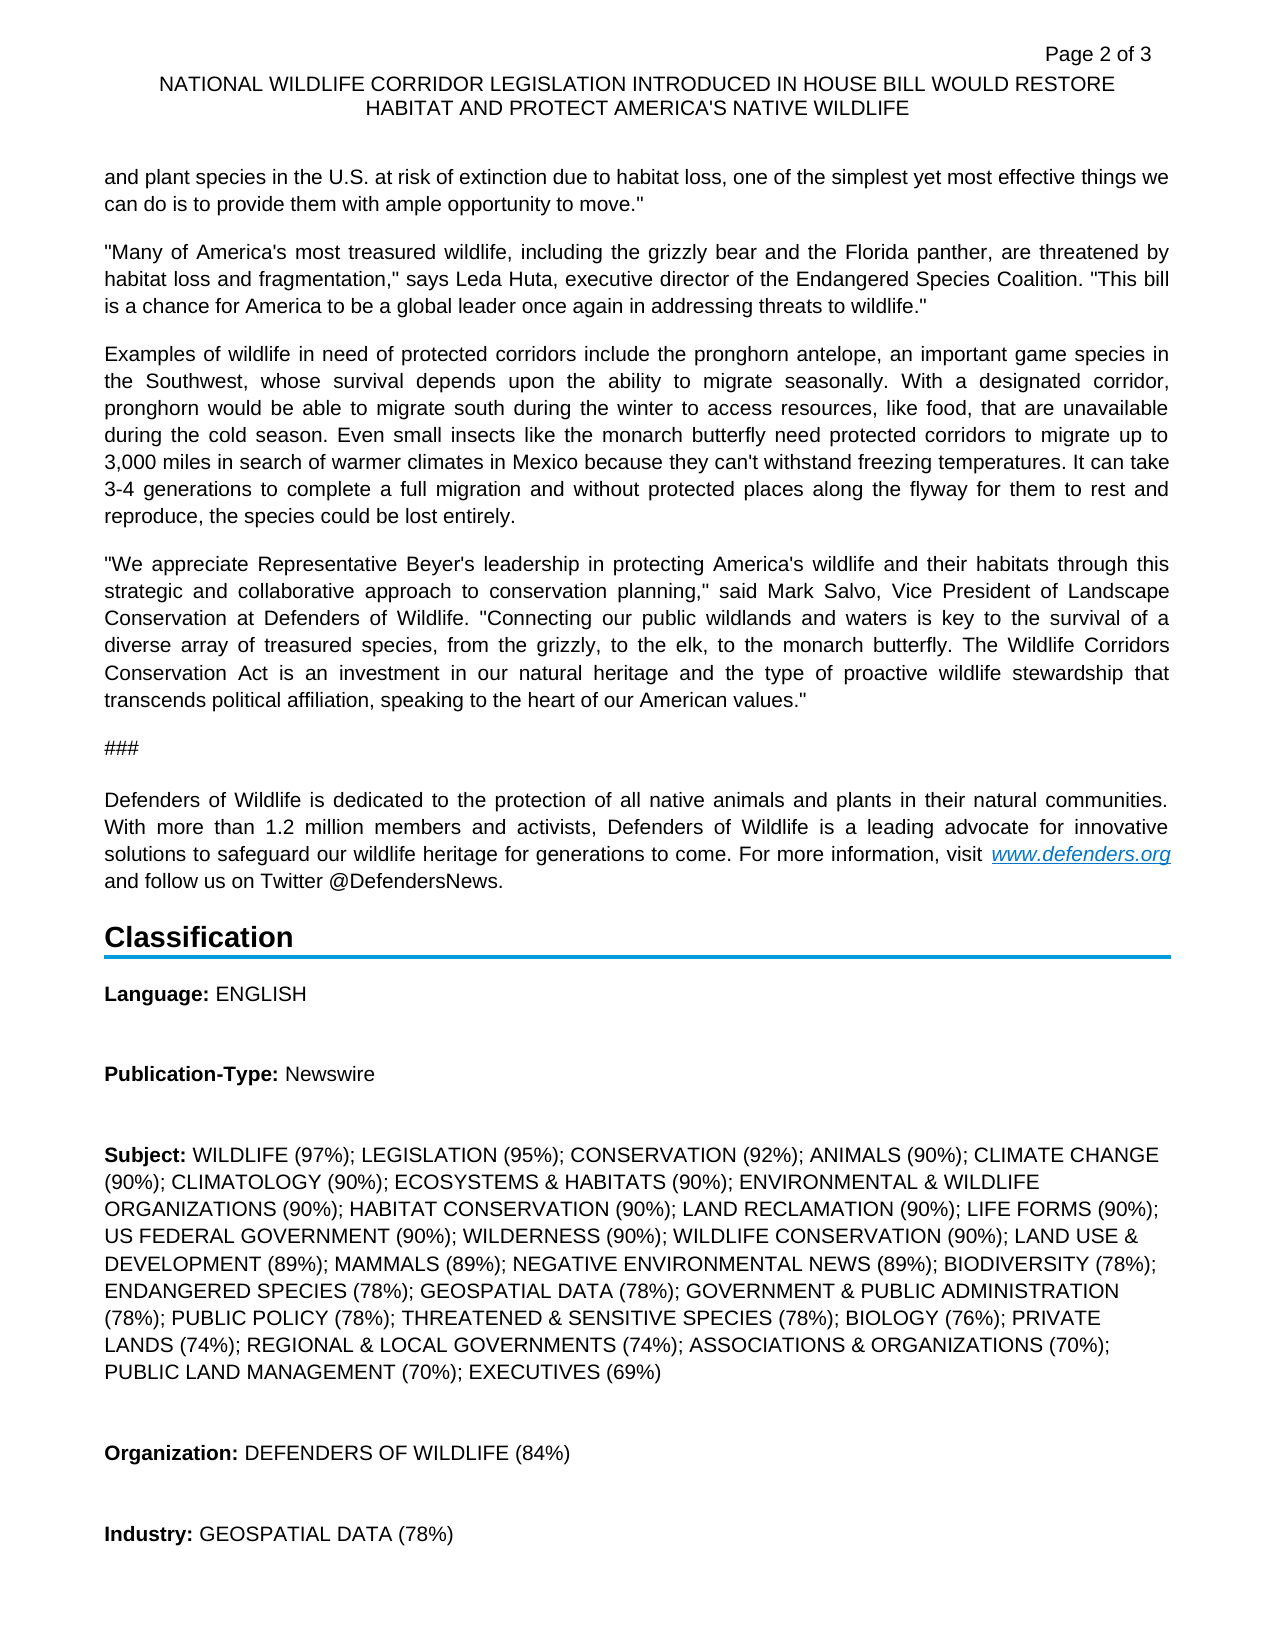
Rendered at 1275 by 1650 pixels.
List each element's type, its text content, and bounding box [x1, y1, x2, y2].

text Classification [104, 918, 1171, 953]
text Publication-Type: Newswire [104, 1030, 1171, 1086]
text Defenders of Wildlife is dedicated to the protection of all native animals and plants in their natural communities. With more than 1.2 million members and activists, Defenders of Wildlife is a leading advocate for innovative solutions to safeguard our wildlife heritage for generations to come. For more information, visit www.defenders.org and follow us on Twitter @DefendersNews. [104, 784, 1171, 893]
text Industry: GEOSPATIAL DATA (78%) [104, 1489, 1171, 1545]
text Subject: WILDLIFE (97%); LEGISLATION (95%); CONSERVATION (92%); ANIMALS (90%); CLIMATE CHANGE (90%); CLIMATOLOGY (90%); ECOSYSTEMS & HABITATS (90%); ENVIRONMENTAL & WILDLIFE ORGANIZATIONS (90%); HABITAT CONSERVATION (90%); LAND RECLAMATION (90%); LIFE FORMS (90%); US FEDERAL GOVERNMENT (90%); WILDERNESS (90%); WILDLIFE CONSERVATION (90%); LAND USE & DEVELOPMENT (89%); MAMMALS (89%); NEGATIVE ENVIRONMENTAL NEWS (89%); BIODIVERSITY (78%); ENDANGERED SPECIES (78%); GEOSPATIAL DATA (78%); GOVERNMENT & PUBLIC ADMINISTRATION (78%); PUBLIC POLICY (78%); THREATENED & SENSITIVE SPECIES (78%); BIOLOGY (76%); PRIVATE LANDS (74%); REGIONAL & LOCAL GOVERNMENTS (74%); ASSOCIATIONS & ORGANIZATIONS (70%); PUBLIC LAND MANAGEMENT (70%); EXECUTIVES (69%) [104, 1111, 1171, 1384]
text "Many of America's most treasured wildlife, including the grizzly bear and the Florida panther, are threatened by habitat loss and fragmentation," says Leda Huta, executive director of the Endangered Species Coalition. "This bill is a chance for America to be a global leader once again in addressing threats to wildlife." [104, 236, 1171, 318]
text Language: ENGLISH [104, 978, 1171, 1005]
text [104, 161, 1171, 216]
text Organization: DEFENDERS OF WILDLIFE (84%) [104, 1409, 1171, 1464]
text Examples of wildlife in need of protected corridors include the pronghorn antelope, an important game species in the Southwest, whose survival depends upon the ability to migrate seasonally. With a designated corridor, pronghorn would be able to migrate south during the winter to access resources, like food, that are unavailable during the cold season. Even small insects like the monarch butterfly need protected corridors to migrate up to 3,000 miles in search of warmer climates in Mexico because they can't withstand freezing temperatures. It can take 3-4 generations to complete a full migration and without protected places along the flyway for them to rest and reproduce, the species could be lost entirely. [104, 338, 1171, 528]
text ### [104, 732, 1171, 759]
text "We appreciate Representative Beyer's leadership in protecting America's wildlife and their habitats through this strategic and collaborative approach to conservation planning," said Mark Salvo, Vice President of Landscape Conservation at Defenders of Wildlife. "Connecting our public wildlands and waters is key to the survival of a diverse array of treasured species, from the grizzly, to the elk, to the monarch butterfly. The Wildlife Corridors Conservation Act is an investment in our natural heritage and the type of proactive wildlife stewardship that transcends political affiliation, speaking to the heart of our American values." [104, 549, 1171, 711]
